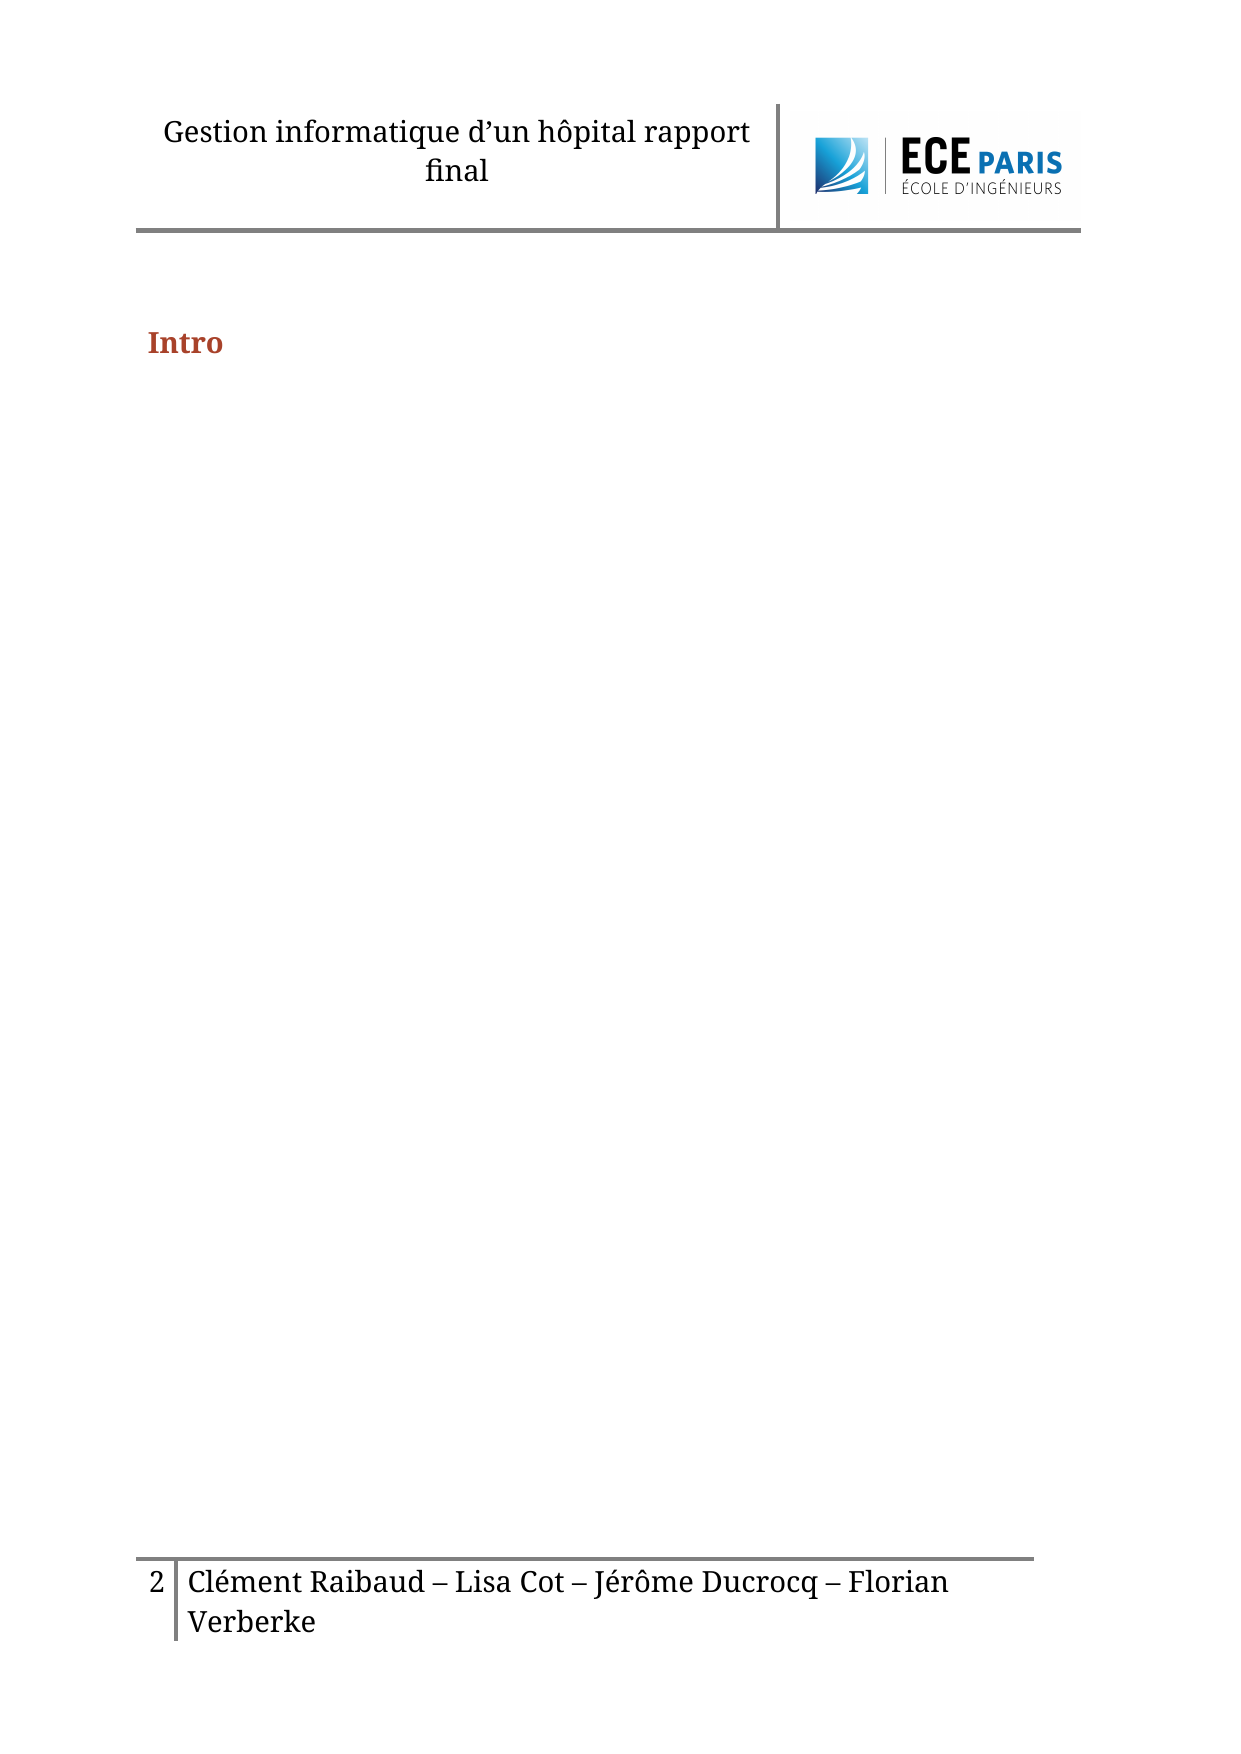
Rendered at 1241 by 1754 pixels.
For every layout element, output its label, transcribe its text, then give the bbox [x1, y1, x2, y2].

picture [789, 111, 1081, 221]
subtitle Intro [148, 322, 1093, 362]
